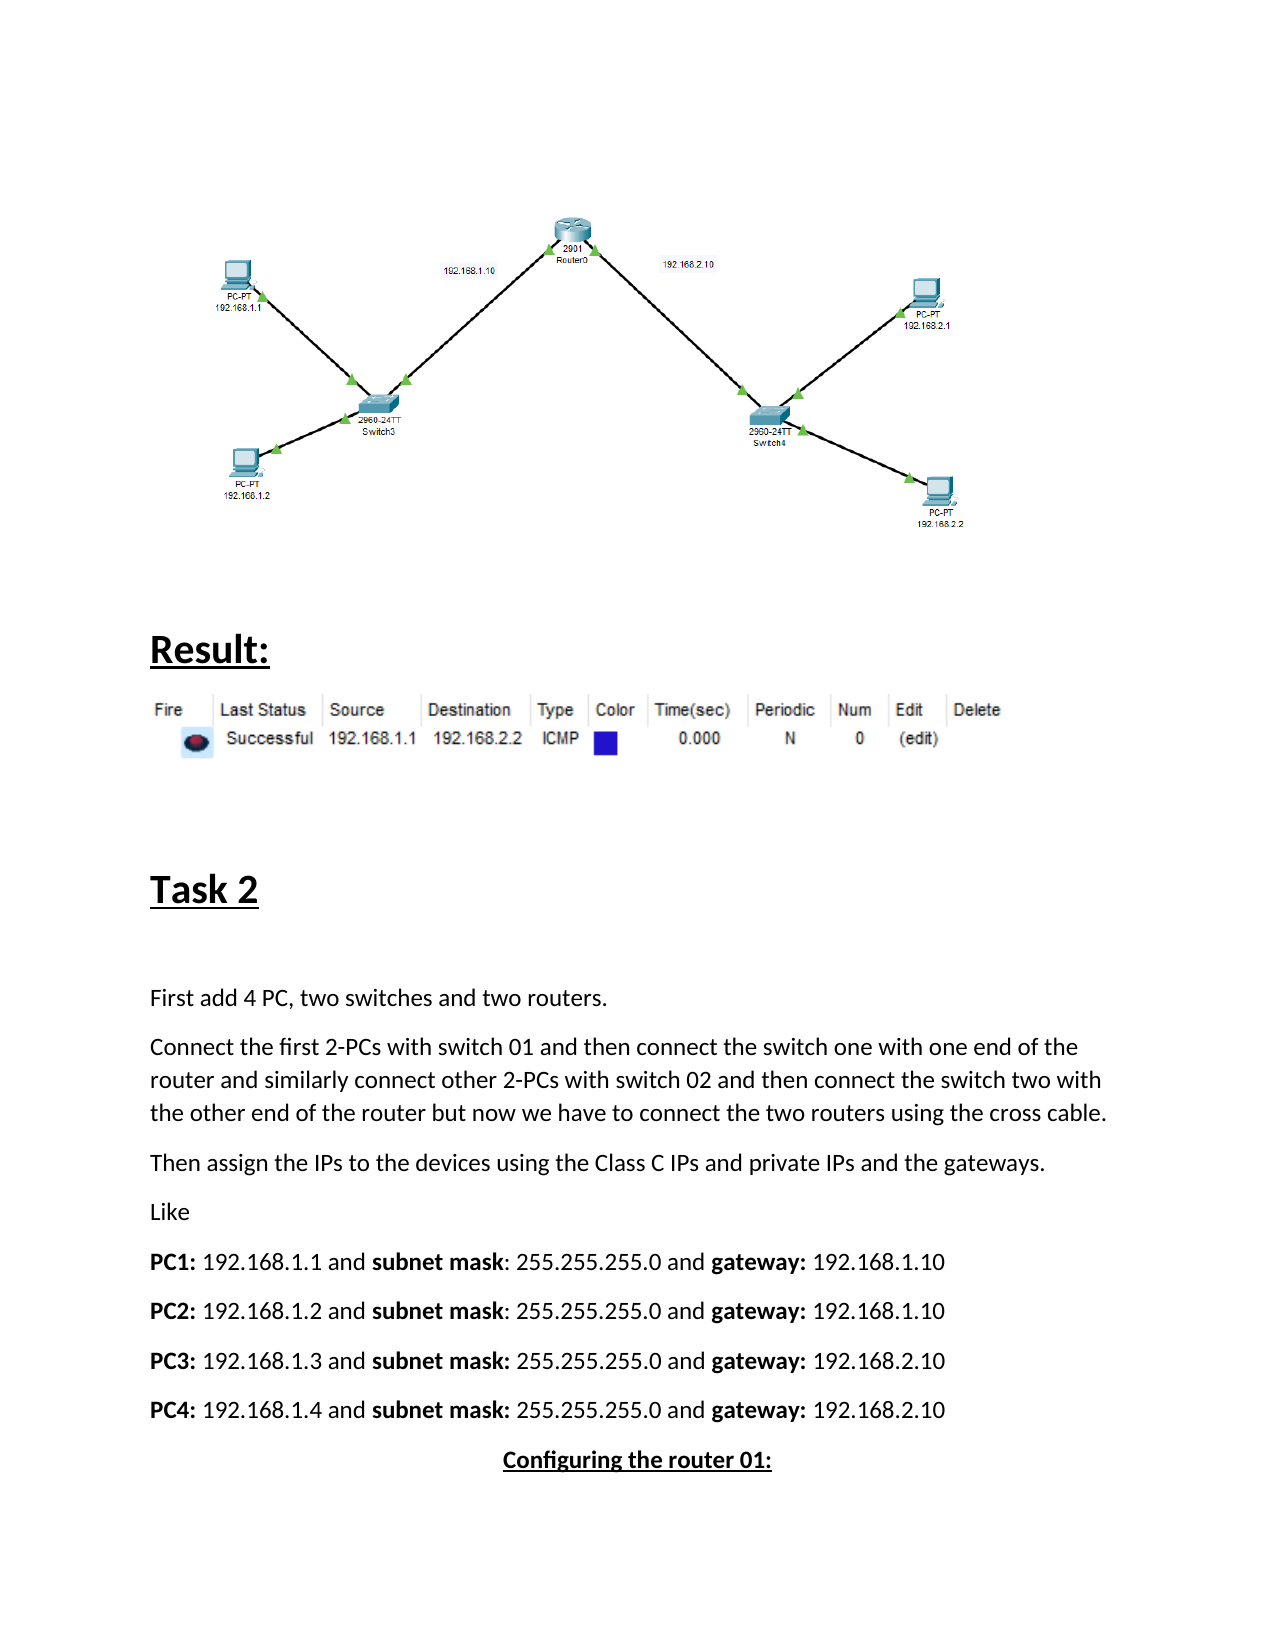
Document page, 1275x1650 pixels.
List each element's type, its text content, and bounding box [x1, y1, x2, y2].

text Connect the first 2-PCs with switch 01 and then connect the switch one with one end of the router and similarly connect other 2-PCs with switch 02 and then connect the switch two with the other end of the router but now we have to connect the two routers using the cross cable. [150, 1031, 1125, 1128]
text Like [150, 1196, 1125, 1227]
text Configuring the router 01: [150, 1444, 1125, 1475]
picture [150, 694, 1064, 798]
text First add 4 PC, two switches and two routers. [150, 982, 1125, 1012]
text PC3: 192.168.1.3 and subnet mask: 255.255.255.0 and gateway: 192.168.2.10 [150, 1345, 1125, 1376]
text Then assign the IPs to the devices using the Class C IPs and private IPs and the gateways. [150, 1147, 1125, 1177]
picture [150, 150, 1125, 604]
text PC1: 192.168.1.1 and subnet mask: 255.255.255.0 and gateway: 192.168.1.10 [150, 1246, 1125, 1276]
text PC4: 192.168.1.4 and subnet mask: 255.255.255.0 and gateway: 192.168.2.10 [150, 1394, 1125, 1425]
text Result: [150, 623, 1125, 674]
text Task 2 [150, 863, 1125, 914]
text PC2: 192.168.1.2 and subnet mask: 255.255.255.0 and gateway: 192.168.1.10 [150, 1295, 1125, 1326]
